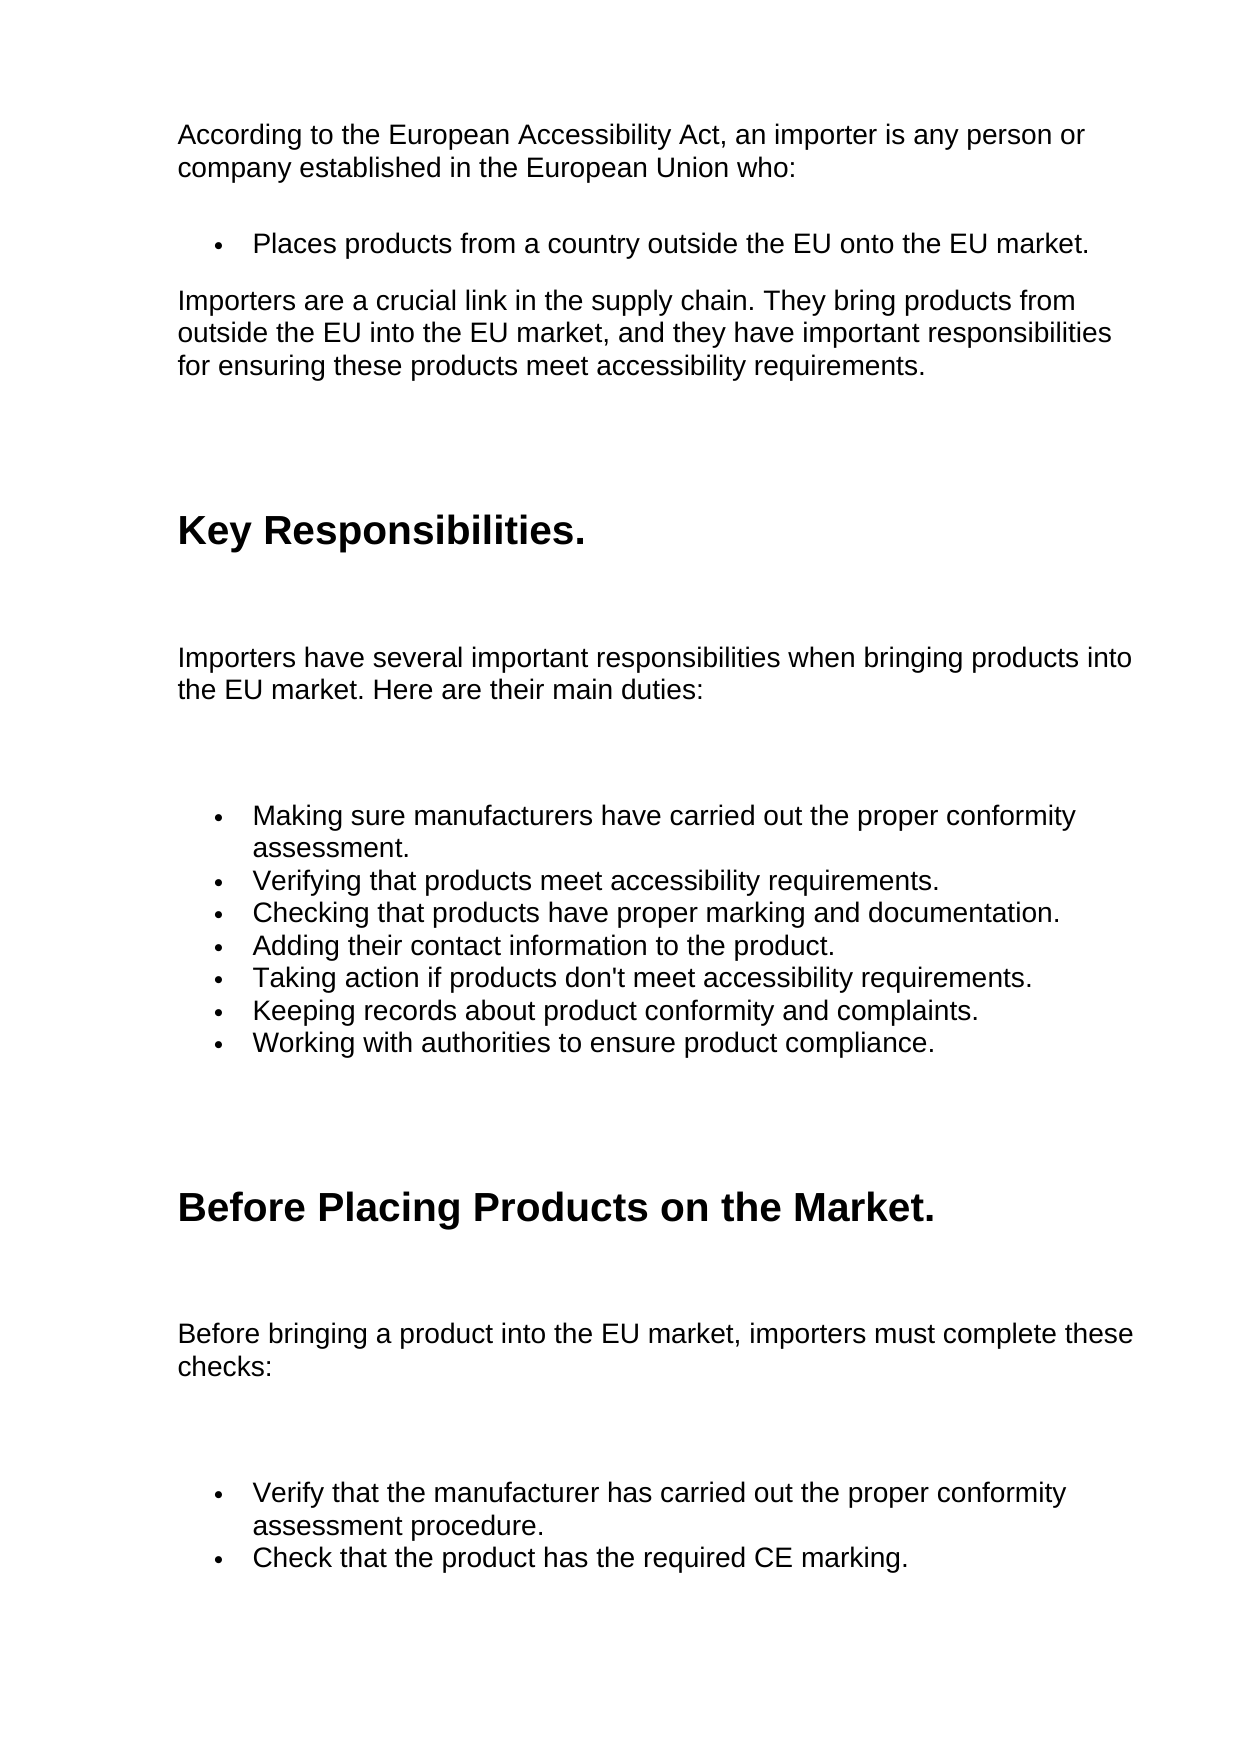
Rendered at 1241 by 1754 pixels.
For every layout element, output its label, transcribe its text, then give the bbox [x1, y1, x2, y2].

list Verify that the manufacturer has carried out the proper conformity assessment procedure. [215, 1476, 1152, 1541]
list Check that the product has the required CE marking. [215, 1541, 1152, 1573]
list Verifying that products meet accessibility requirements. [215, 864, 1152, 896]
text Before Placing Products on the Market. [177, 1183, 1152, 1230]
text Importers are a crucial link in the supply chain. They bring products from outside the EU into the EU market, and they have important responsibilities for ensuring these products meet accessibility requirements. [177, 284, 1152, 381]
text According to the European Accessibility Act, an importer is any person or company established in the European Union who: [177, 118, 1152, 183]
list Working with authorities to ensure product compliance. [215, 1026, 1152, 1058]
list Keeping records about product conformity and complaints. [215, 993, 1152, 1026]
text Before bringing a product into the EU market, importers must complete these checks: [177, 1317, 1152, 1382]
text Key Responsibilities. [177, 506, 1152, 553]
list Checking that products have proper marking and documentation. [215, 896, 1152, 929]
text Importers have several important responsibilities when bringing products into the EU market. Here are their main duties: [177, 641, 1152, 705]
list Making sure manufacturers have carried out the proper conformity assessment. [215, 799, 1152, 864]
list Taking action if products don't meet accessibility requirements. [215, 961, 1152, 993]
list Adding their contact information to the product. [215, 929, 1152, 961]
list Places products from a country outside the EU onto the EU market. [215, 227, 1152, 259]
